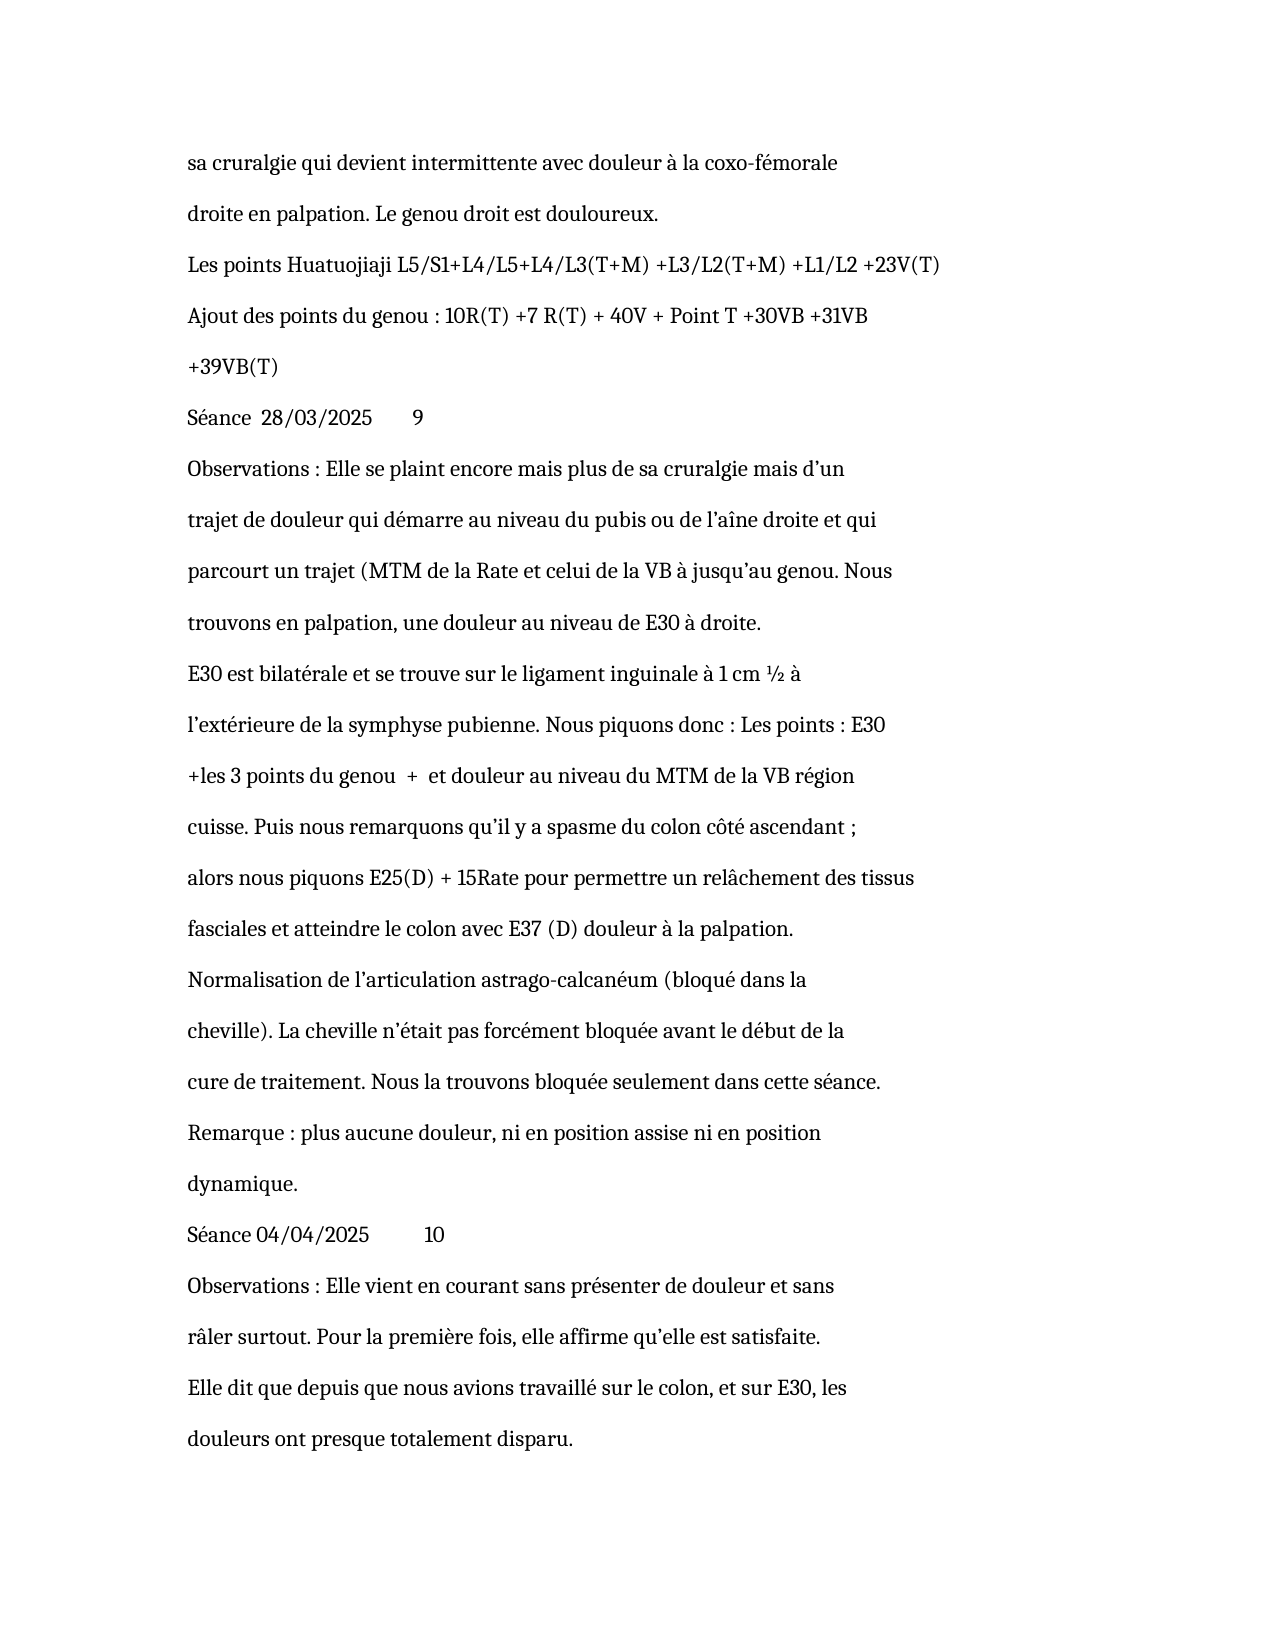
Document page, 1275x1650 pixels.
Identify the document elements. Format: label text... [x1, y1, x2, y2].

text alors nous piquons E25(D) + 15Rate pour permettre un relâchement des tissus [187, 864, 1087, 891]
text Les points Huatuojiaji L5/S1+L4/L5+L4/L3(T+M) +L3/L2(T+M) +L1/L2 +23V(T) [187, 252, 1087, 278]
text +les 3 points du genou + et douleur au niveau du MTM de la VB région [187, 762, 1087, 789]
text douleurs ont presque totalement disparu. [187, 1426, 1087, 1452]
text droite en palpation. Le genou droit est douloureux. [187, 201, 1087, 227]
text trouvons en palpation, une douleur au niveau de E30 à droite. [187, 609, 1087, 636]
text cure de traitement. Nous la trouvons bloquée seulement dans cette séance. [187, 1069, 1087, 1095]
text Normalisation de l’articulation astrago-calcanéum (bloqué dans la [187, 967, 1087, 993]
text Séance 04/04/2025 10 [187, 1222, 1087, 1248]
text Séance 28/03/2025 9 [187, 405, 1087, 432]
text cuisse. Puis nous remarquons qu’il y a spasme du colon côté ascendant ; [187, 813, 1087, 840]
text Ajout des points du genou : 10R(T) +7 R(T) + 40V + Point T +30VB +31VB [187, 303, 1087, 329]
text +39VB(T) [187, 354, 1087, 381]
text parcourt un trajet (MTM de la Rate et celui de la VB à jusqu’au genou. Nous [187, 558, 1087, 585]
text râler surtout. Pour la première fois, elle affirme qu’elle est satisfaite. [187, 1324, 1087, 1350]
text Remarque : plus aucune douleur, ni en position assise ni en position [187, 1120, 1087, 1146]
text fasciales et atteindre le colon avec E37 (D) douleur à la palpation. [187, 916, 1087, 942]
text dynamique. [187, 1171, 1087, 1197]
text Observations : Elle se plaint encore mais plus de sa cruralgie mais d’un [187, 456, 1087, 483]
text sa cruralgie qui devient intermittente avec douleur à la coxo-fémorale [187, 150, 1087, 176]
text l’extérieure de la symphyse pubienne. Nous piquons donc : Les points : E30 [187, 711, 1087, 738]
text E30 est bilatérale et se trouve sur le ligament inguinale à 1 cm ½ à [187, 660, 1087, 687]
text cheville). La cheville n’était pas forcément bloquée avant le début de la [187, 1018, 1087, 1044]
text Observations : Elle vient en courant sans présenter de douleur et sans [187, 1273, 1087, 1299]
text trajet de douleur qui démarre au niveau du pubis ou de l’aîne droite et qui [187, 507, 1087, 534]
text Elle dit que depuis que nous avions travaillé sur le colon, et sur E30, les [187, 1375, 1087, 1401]
